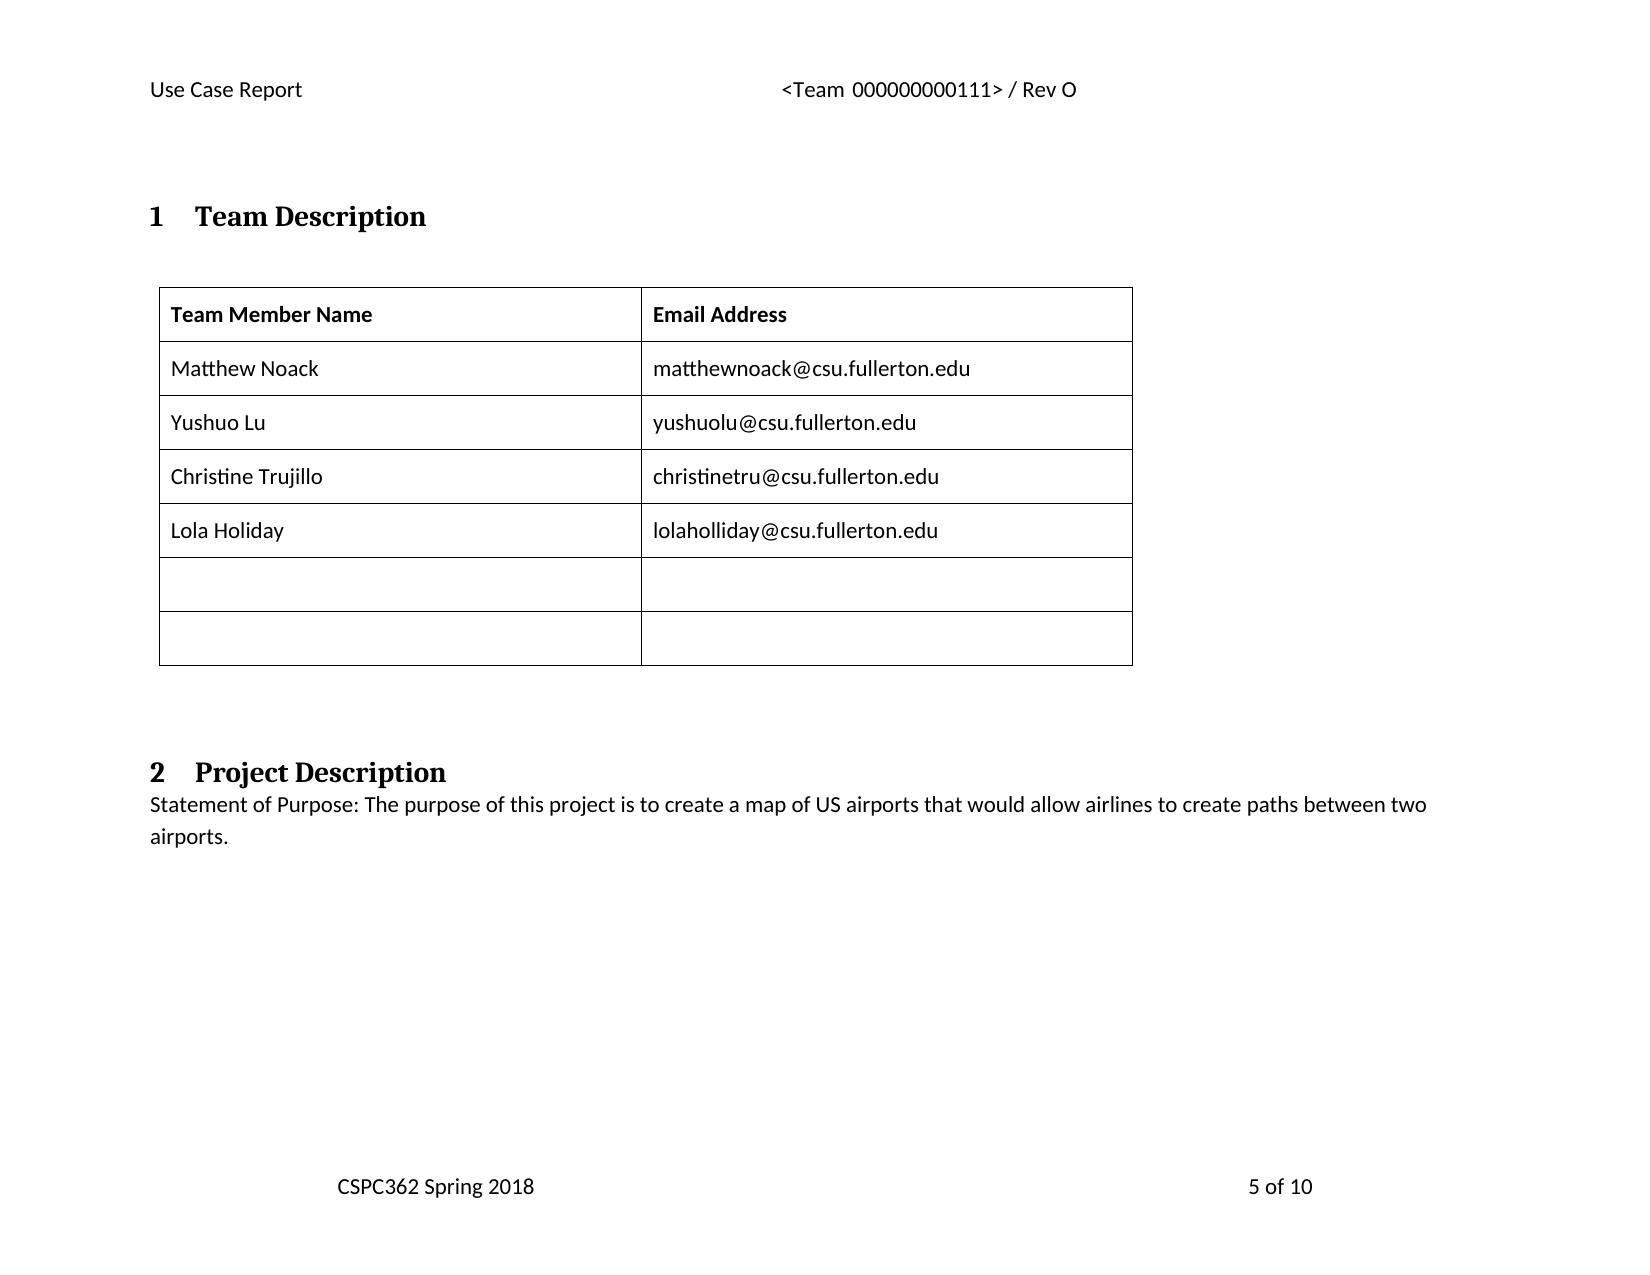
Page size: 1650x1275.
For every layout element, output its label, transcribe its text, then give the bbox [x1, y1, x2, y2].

table_header Email Address [642, 288, 1132, 341]
table_cell lolaholliday@csu.fullerton.edu [642, 504, 1132, 557]
table_cell [160, 612, 641, 665]
table_header Team Member Name [160, 288, 641, 341]
table_cell [642, 612, 1132, 665]
table_cell Matthew Noack [160, 342, 641, 395]
table_cell matthewnoack@csu.fullerton.edu [642, 342, 1132, 395]
table_cell [160, 558, 641, 611]
table_cell Christine Trujillo [160, 450, 641, 503]
subtitle Team Description [150, 200, 1500, 233]
table_cell [642, 558, 1132, 611]
subtitle Project Description [150, 757, 1500, 790]
table_cell Lola Holiday [160, 504, 641, 557]
table_cell Yushuo Lu [160, 396, 641, 449]
table_cell yushuolu@csu.fullerton.edu [642, 396, 1132, 449]
table_cell christinetru@csu.fullerton.edu [642, 450, 1132, 503]
text Statement of Purpose: The purpose of this project is to create a map of US airports that would allow airlines to create paths between two airports. [150, 790, 1500, 850]
